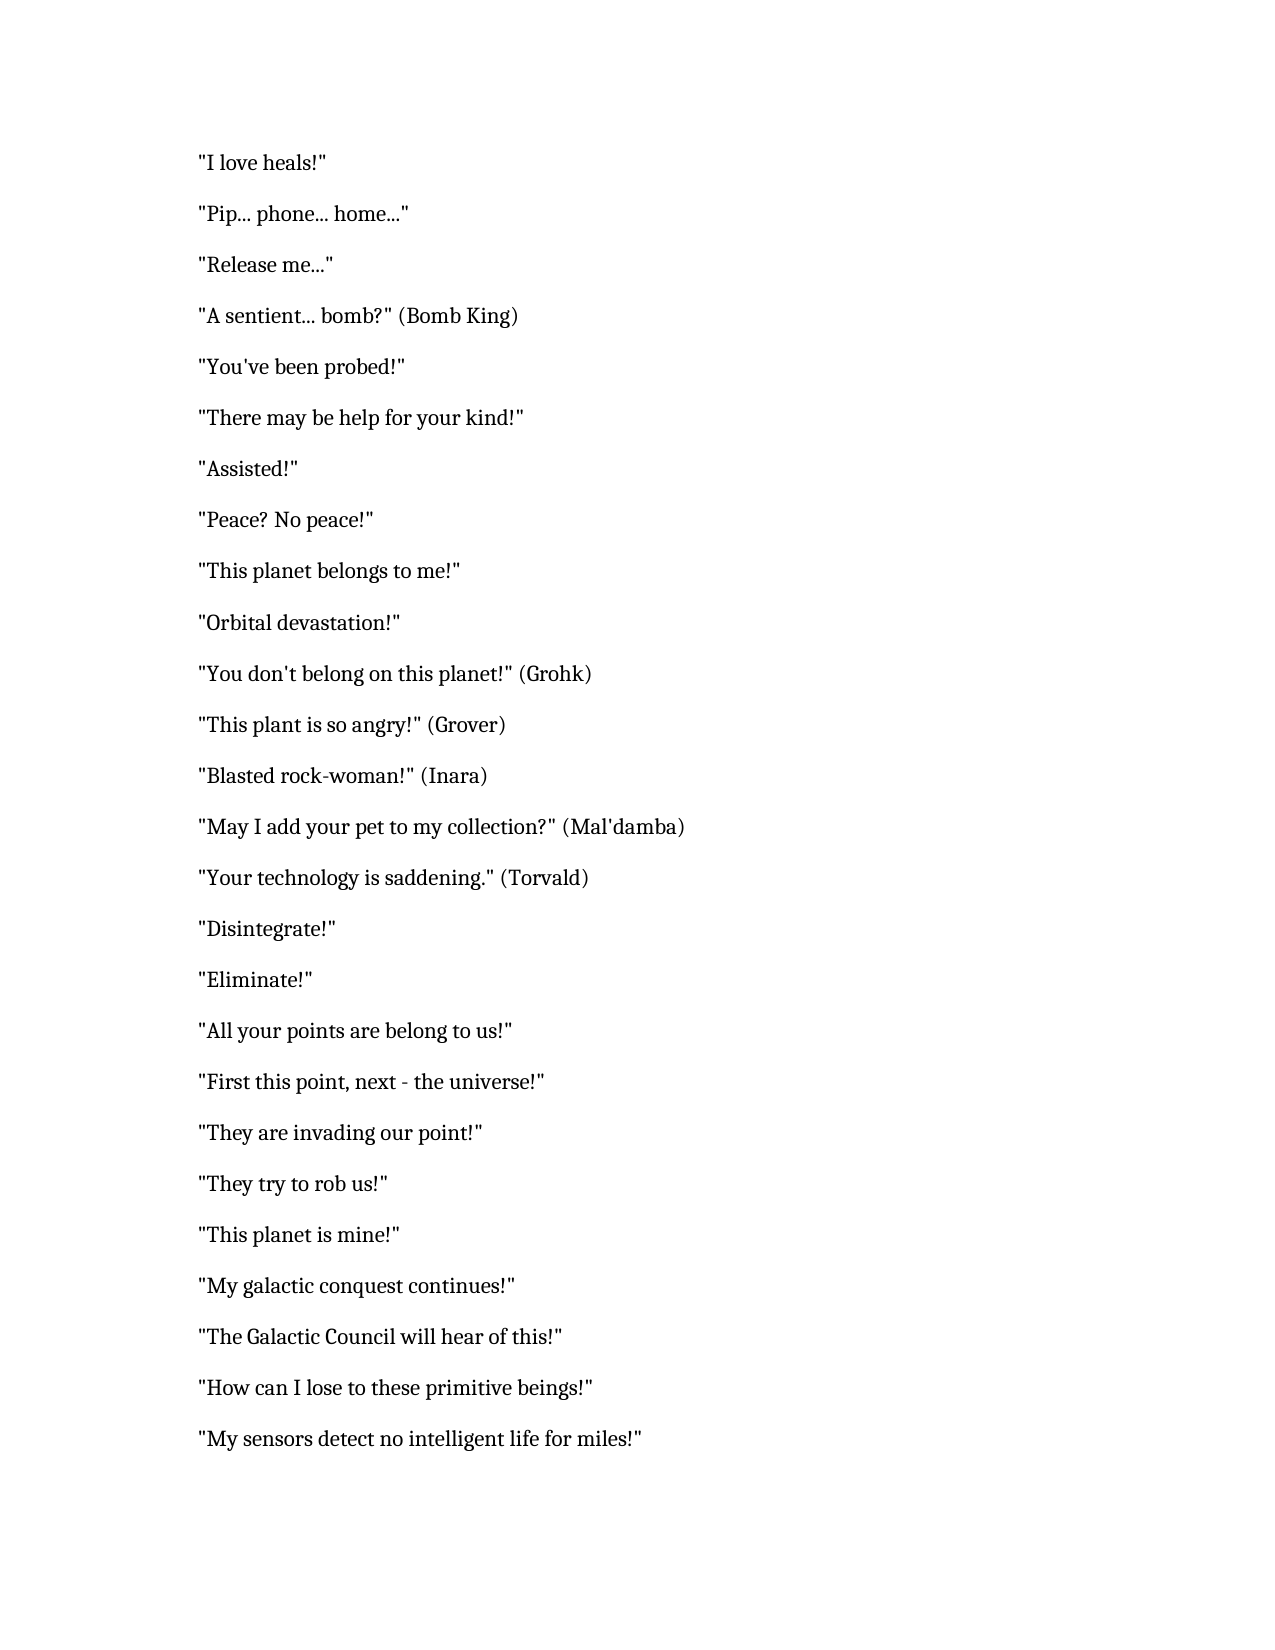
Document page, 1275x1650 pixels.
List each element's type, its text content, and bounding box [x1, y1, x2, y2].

text "All your points are belong to us!" [187, 1018, 1087, 1044]
text "Disintegrate!" [187, 916, 1087, 942]
text "Orbital devastation!" [187, 609, 1087, 636]
text "The Galactic Council will hear of this!" [187, 1324, 1087, 1350]
text "You don't belong on this planet!" (Grohk) [187, 660, 1087, 687]
text "This planet is mine!" [187, 1222, 1087, 1248]
text "Assisted!" [187, 456, 1087, 483]
text "Release me..." [187, 252, 1087, 278]
text "How can I lose to these primitive beings!" [187, 1375, 1087, 1401]
text "Blasted rock-woman!" (Inara) [187, 762, 1087, 789]
text "This planet belongs to me!" [187, 558, 1087, 585]
text "My galactic conquest continues!" [187, 1273, 1087, 1299]
text "This plant is so angry!" (Grover) [187, 711, 1087, 738]
text "My sensors detect no intelligent life for miles!" [187, 1426, 1087, 1452]
text "They are invading our point!" [187, 1120, 1087, 1146]
text "Peace? No peace!" [187, 507, 1087, 534]
text "They try to rob us!" [187, 1171, 1087, 1197]
text "May I add your pet to my collection?" (Mal'damba) [187, 813, 1087, 840]
text "Eliminate!" [187, 967, 1087, 993]
text "Pip... phone... home..." [187, 201, 1087, 227]
text "I love heals!" [187, 150, 1087, 176]
text "A sentient... bomb?" (Bomb King) [187, 303, 1087, 329]
text "Your technology is saddening." (Torvald) [187, 864, 1087, 891]
text "There may be help for your kind!" [187, 405, 1087, 432]
text "You've been probed!" [187, 354, 1087, 381]
text "First this point, next - the universe!" [187, 1069, 1087, 1095]
